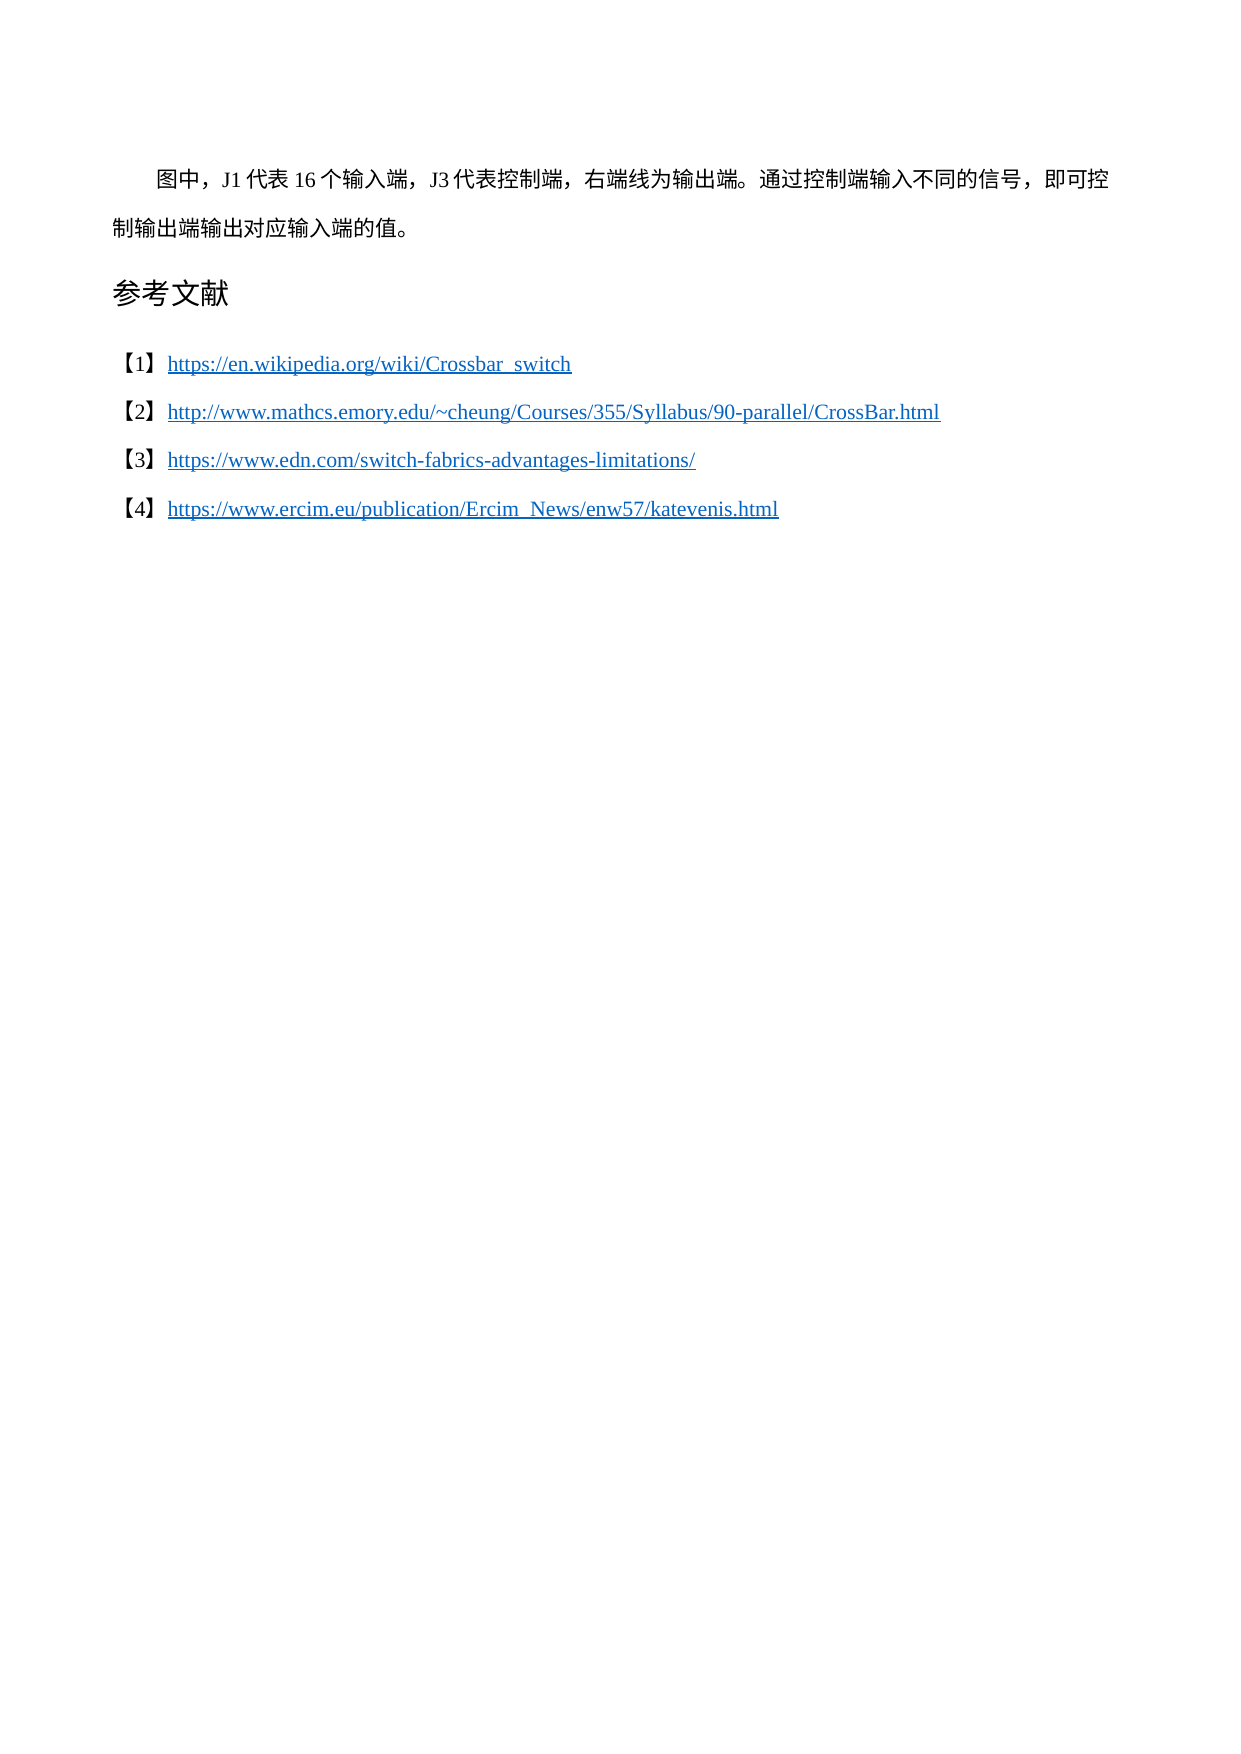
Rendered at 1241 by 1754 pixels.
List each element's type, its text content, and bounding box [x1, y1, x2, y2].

text 【4】https://www.ercim.eu/publication/Ercim_News/enw57/katevenis.html [112, 490, 1128, 523]
text 【3】https://www.edn.com/switch-fabrics-advantages-limitations/ [112, 442, 1128, 474]
text 图中，J1代表16个输入端，J3代表控制端，右端线为输出端。通过控制端输入不同的信号，即可控制输出端输出对应输入端的值。 [112, 162, 1128, 243]
text 【2】http://www.mathcs.emory.edu/~cheung/Courses/355/Syllabus/90-parallel/CrossBar.html [112, 393, 1128, 426]
text 参考文献 [112, 259, 1128, 324]
text 【1】https://en.wikipedia.org/wiki/Crossbar_switch [112, 345, 1128, 378]
